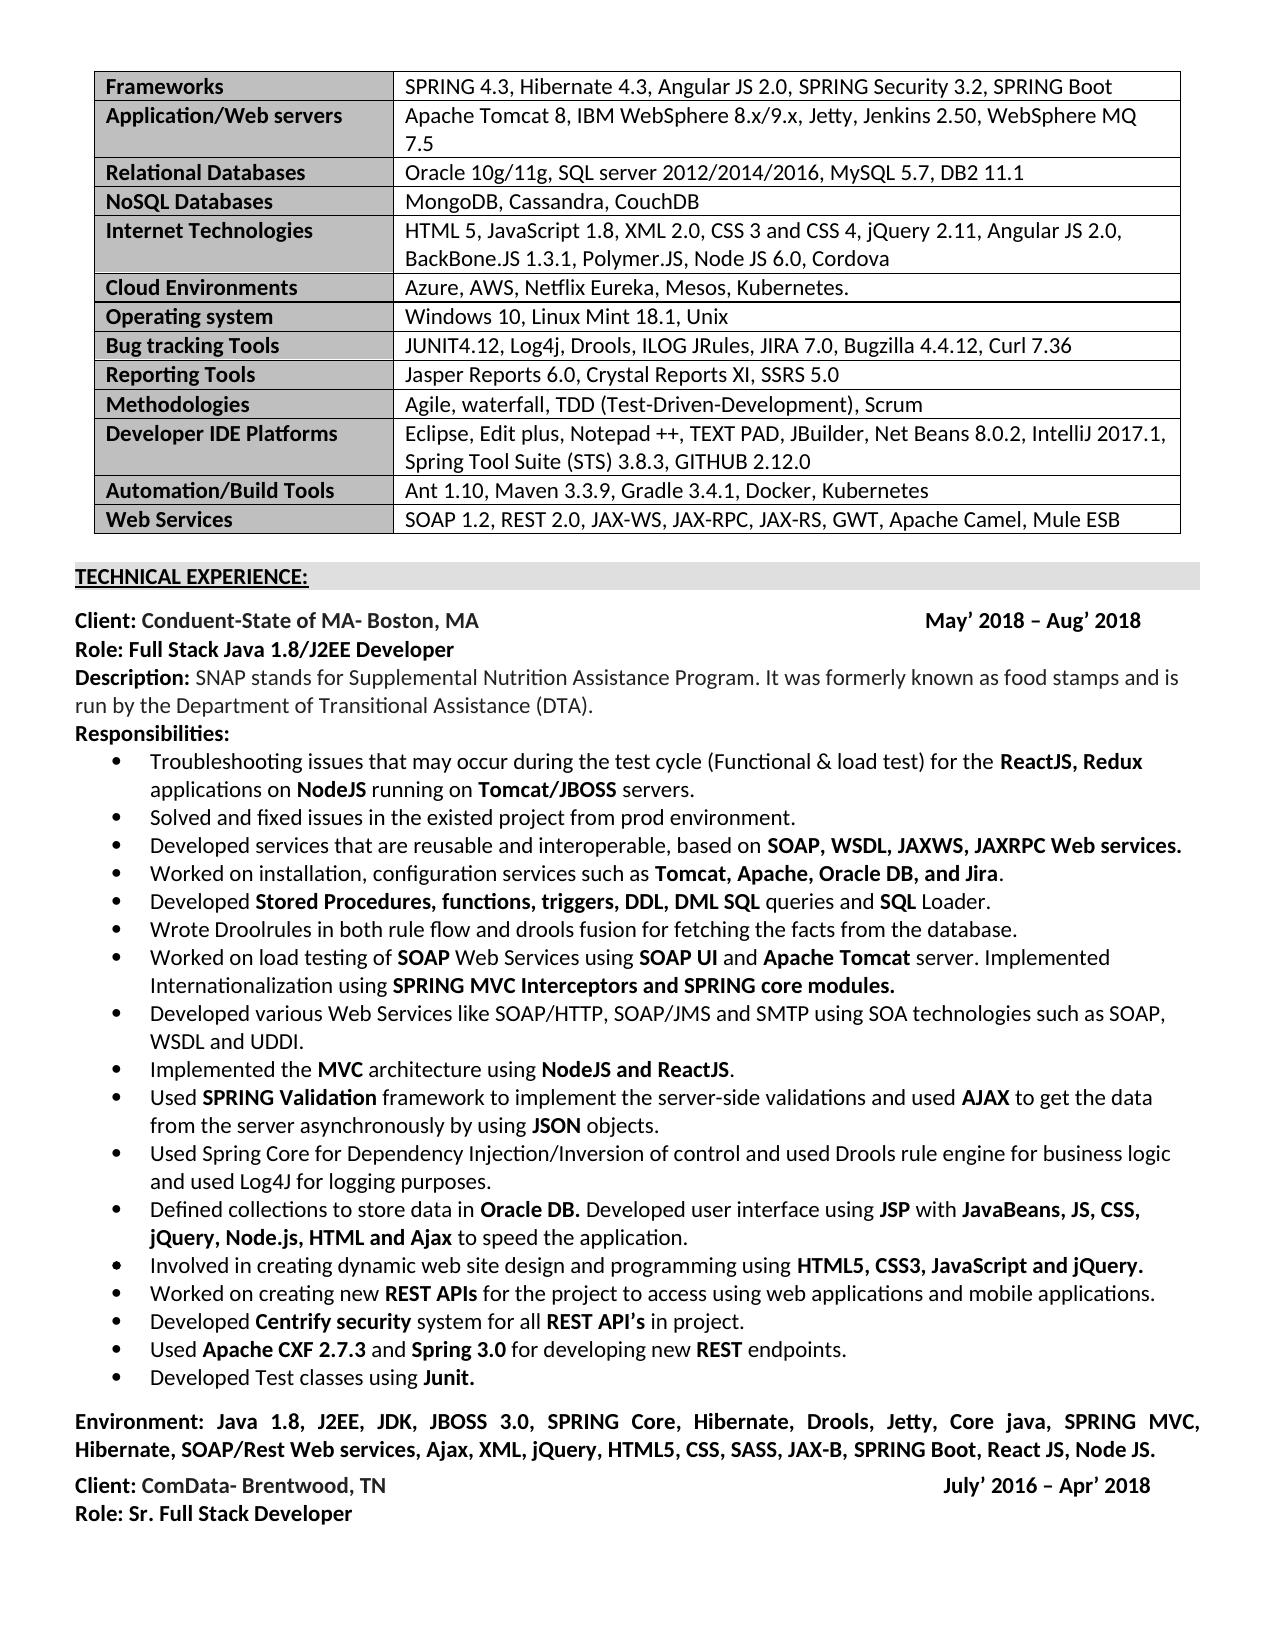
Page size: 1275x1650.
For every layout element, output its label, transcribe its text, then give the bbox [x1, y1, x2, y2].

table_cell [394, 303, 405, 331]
table_cell MongoDB, Cassandra, CouchDB [394, 187, 1180, 215]
text Role: Sr. Full Stack Developer [75, 1499, 1200, 1527]
table_cell Eclipse, Edit plus, Notepad ++, TEXT PAD, JBuilder, Net Beans 8.0.2, IntelliJ 2017.1, Spring Tool Suite (STS) 3.8.3, GITHUB 2.12.0 [394, 419, 1180, 475]
table_cell Azure, AWS, Netflix Eureka, Mesos, Kubernetes. [394, 274, 1180, 301]
list Used Apache CXF 2.7.3 and Spring 3.0 for developing new REST endpoints. [112, 1335, 1200, 1363]
list Wrote Droolrules in both rule flow and drools fusion for fetching the facts from the database. [112, 915, 1200, 943]
table_cell Oracle 10g/11g, SQL server 2012/2014/2016, MySQL 5.7, DB2 11.1 [394, 158, 1180, 186]
text Environment: Java 1.8, J2EE, JDK, JBOSS 3.0, SPRING Core, Hibernate, Drools, Jetty, Core java, SPRING MVC, Hibernate, SOAP/Rest Web services, Ajax, XML, jQuery, HTML5, CSS, SASS, JAX-B, SPRING Boot, React JS, Node JS. [75, 1407, 1200, 1463]
text Role: Full Stack Java 1.8/J2EE Developer [75, 635, 1200, 663]
list Involved in creating dynamic web site design and programming using HTML5, CSS3, JavaScript and jQuery. [112, 1251, 1200, 1279]
table_cell Methodologies [95, 390, 393, 418]
text TECHNICAL EXPERIENCE: [75, 562, 1200, 590]
list Developed Centrify security system for all REST API’s in project. [112, 1307, 1200, 1335]
table_cell Bug tracking Tools [95, 332, 393, 359]
list Defined collections to store data in Oracle DB. Developed user interface using JSP with JavaBeans, JS, CSS, jQuery, Node.js, HTML and Ajax to speed the application. [112, 1195, 1200, 1251]
table_cell SPRING 4.3, Hibernate 4.3, Angular JS 2.0, SPRING Security 3.2, SPRING Boot [613, 72, 1180, 100]
table_cell Apache Tomcat 8, IBM WebSphere 8.x/9.x, Jetty, Jenkins 2.50, WebSphere MQ 7.5 [394, 101, 1180, 157]
table_cell Ant 1.10, Maven 3.3.9, Gradle 3.4.1, Docker, Kubernetes [394, 476, 1180, 504]
list Used SPRING Validation framework to implement the server-side validations and used AJAX to get the data from the server asynchronously by using JSON objects. [112, 1083, 1200, 1139]
table_cell Jasper Reports 6.0, Crystal Reports XI, SSRS 5.0 [394, 361, 1180, 389]
table_cell Agile, waterfall, TDD (Test-Driven-Development), Scrum [394, 390, 1180, 418]
text Client: ComData- Brentwood, TN July’ 2016 – Apr’ 2018 [75, 1471, 1200, 1499]
list Used Spring Core for Dependency Injection/Inversion of control and used Drools rule engine for business logic and used Log4J for logging purposes. [112, 1139, 1200, 1195]
list Worked on load testing of SOAP Web Services using SOAP UI and Apache Tomcat server. Implemented Internationalization using SPRING MVC Interceptors and SPRING core modules. [112, 943, 1200, 999]
text Client: Conduent-State of MA- Boston, MA May’ 2018 – Aug’ 2018 [75, 607, 1200, 635]
table_cell Frameworks [95, 72, 393, 100]
table_cell Operating system [95, 303, 393, 331]
text Responsibilities: [75, 719, 1200, 747]
table_cell NoSQL Databases [95, 187, 393, 215]
table_cell SOAP 1.2, REST 2.0, JAX-WS, JAX-RPC, JAX-RS, GWT, Apache Camel, Mule ESB [394, 505, 1180, 533]
table_cell Web Services [95, 505, 393, 533]
table_cell Cloud Environments [95, 274, 393, 301]
list Solved and fixed issues in the existed project from prod environment. [112, 803, 1200, 831]
list Developed various Web Services like SOAP/HTTP, SOAP/JMS and SMTP using SOA technologies such as SOAP, WSDL and UDDI. [112, 999, 1200, 1055]
table_cell Developer IDE Platforms [95, 419, 393, 475]
list Troubleshooting issues that may occur during the test cycle (Functional & load test) for the ReactJS, Redux applications on NodeJS running on Tomcat/JBOSS servers. [112, 747, 1200, 803]
list Implemented the MVC architecture using NodeJS and ReactJS. [112, 1055, 1200, 1083]
list Developed Test classes using Junit. [112, 1363, 1200, 1391]
table_cell Automation/Build Tools [95, 476, 393, 504]
list Worked on installation, configuration services such as Tomcat, Apache, Oracle DB, and Jira. [112, 859, 1200, 887]
list Developed Stored Procedures, functions, triggers, DDL, DML SQL queries and SQL Loader. [112, 887, 1200, 915]
list Worked on creating new REST APIs for the project to access using web applications and mobile applications. [112, 1279, 1200, 1307]
table_cell Internet Technologies [95, 216, 393, 272]
list Developed services that are reusable and interoperable, based on SOAP, WSDL, JAXWS, JAXRPC Web services. [112, 831, 1200, 859]
table_cell JUNIT4.12, Log4j, Drools, ILOG JRules, JIRA 7.0, Bugzilla 4.4.12, Curl 7.36 [394, 332, 1180, 359]
text Description: SNAP stands for Supplemental Nutrition Assistance Program. It was formerly known as food stamps and is run by the Department of Transitional Assistance (DTA). [75, 663, 1200, 719]
table_cell Reporting Tools [95, 361, 393, 389]
table_cell HTML 5, JavaScript 1.8, XML 2.0, CSS 3 and CSS 4, jQuery 2.11, Angular JS 2.0, BackBone.JS 1.3.1, Polymer.JS, Node JS 6.0, Cordova [394, 216, 1180, 272]
table_cell Relational Databases [95, 158, 393, 186]
table_cell Windows 10, Linux Mint 18.1, Unix [497, 303, 1180, 331]
table_cell Application/Web servers [95, 101, 393, 157]
